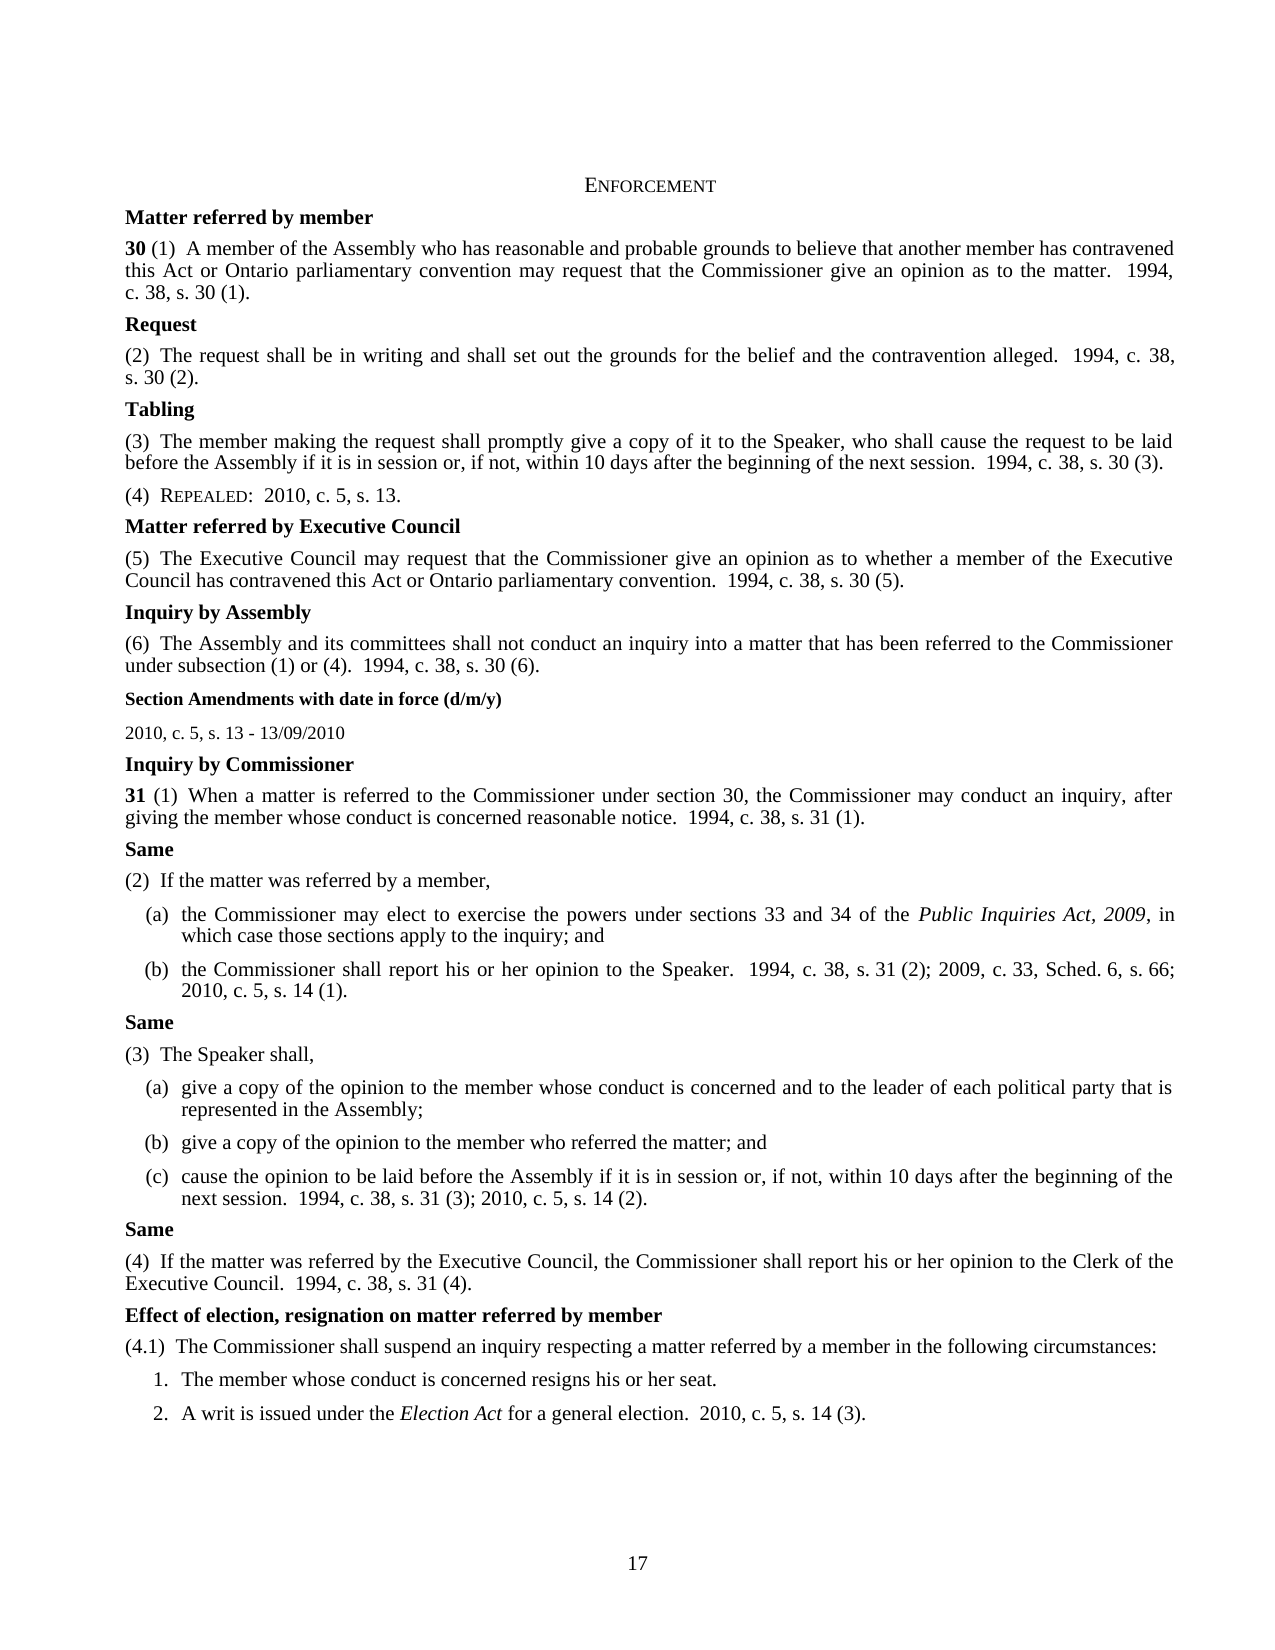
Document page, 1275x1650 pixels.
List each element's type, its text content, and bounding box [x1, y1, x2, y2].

text (6) The Assembly and its committees shall not conduct an inquiry into a matter that has been referred to the Commissioner under subsection (1) or (4). 1994, c. 38, s. 30 (6). [125, 633, 1175, 677]
text Same [125, 841, 1175, 860]
text (b) the Commissioner shall report his or her opinion to the Speaker. 1994, c. 38, s. 31 (2); 2009, c. 33, Sched. 6, s. 66; 2010, c. 5, s. 14 (1). [125, 959, 1175, 1002]
text 31 (1) When a matter is referred to the Commissioner under section 30, the Commissioner may conduct an inquiry, after giving the member whose conduct is concerned reasonable notice. 1994, c. 38, s. 31 (1). [125, 785, 1175, 829]
text (3) The member making the request shall promptly give a copy of it to the Speaker, who shall cause the request to be laid before the Assembly if it is in session or, if not, within 10 days after the beginning of the next session. 1994, c. 38, s. 30 (3). [125, 431, 1175, 474]
text Matter referred by Executive Council [125, 519, 1175, 538]
text Request [125, 316, 1175, 335]
text Same [125, 1222, 1175, 1241]
text (b) give a copy of the opinion to the member who referred the matter; and [125, 1132, 1175, 1154]
text 30 (1) A member of the Assembly who has reasonable and probable grounds to believe that another member has contravened this Act or Ontario parliamentary convention may request that the Commissioner give an opinion as to the matter. 1994, c. 38, s. 30 (1). [125, 238, 1175, 304]
text (4) If the matter was referred by the Executive Council, the Commissioner shall report his or her opinion to the Clerk of the Executive Council. 1994, c. 38, s. 31 (4). [125, 1251, 1175, 1294]
text 1. The member whose conduct is concerned resigns his or her seat. [125, 1369, 1175, 1391]
text Matter referred by member [125, 209, 1175, 228]
text (4.1) The Commissioner shall suspend an inquiry respecting a matter referred by a member in the following circumstances: [125, 1336, 1175, 1358]
text (2) If the matter was referred by a member, [125, 870, 1175, 892]
subtitle Enforcement [125, 175, 1175, 197]
text (a) the Commissioner may elect to exercise the powers under sections 33 and 34 of the Public Inquiries Act, 2009, in which case those sections apply to the inquiry; and [125, 904, 1175, 947]
text (c) cause the opinion to be laid before the Assembly if it is in session or, if not, within 10 days after the beginning of the next session. 1994, c. 38, s. 31 (3); 2010, c. 5, s. 14 (2). [125, 1166, 1175, 1209]
text Section Amendments with date in force (d/m/y) [125, 688, 1175, 710]
text Inquiry by Assembly [125, 604, 1175, 623]
text Same [125, 1015, 1175, 1033]
text (3) The Speaker shall, [125, 1044, 1175, 1066]
text Inquiry by Commissioner [125, 756, 1175, 775]
text (4) Repealed: 2010, c. 5, s. 13. [125, 484, 1175, 506]
text 2. A writ is issued under the Election Act for a general election. 2010, c. 5, s. 14 (3). [125, 1403, 1175, 1424]
text Tabling [125, 401, 1175, 420]
text 2010, c. 5, s. 13 - 13/09/2010 [125, 722, 1175, 743]
text (5) The Executive Council may request that the Commissioner give an opinion as to whether a member of the Executive Council has contravened this Act or Ontario parliamentary convention. 1994, c. 38, s. 30 (5). [125, 548, 1175, 592]
text Effect of election, resignation on matter referred by member [125, 1307, 1175, 1326]
text (a) give a copy of the opinion to the member whose conduct is concerned and to the leader of each political party that is represented in the Assembly; [125, 1077, 1175, 1121]
text (2) The request shall be in writing and shall set out the grounds for the belief and the contravention alleged. 1994, c. 38, s. 30 (2). [125, 345, 1175, 389]
